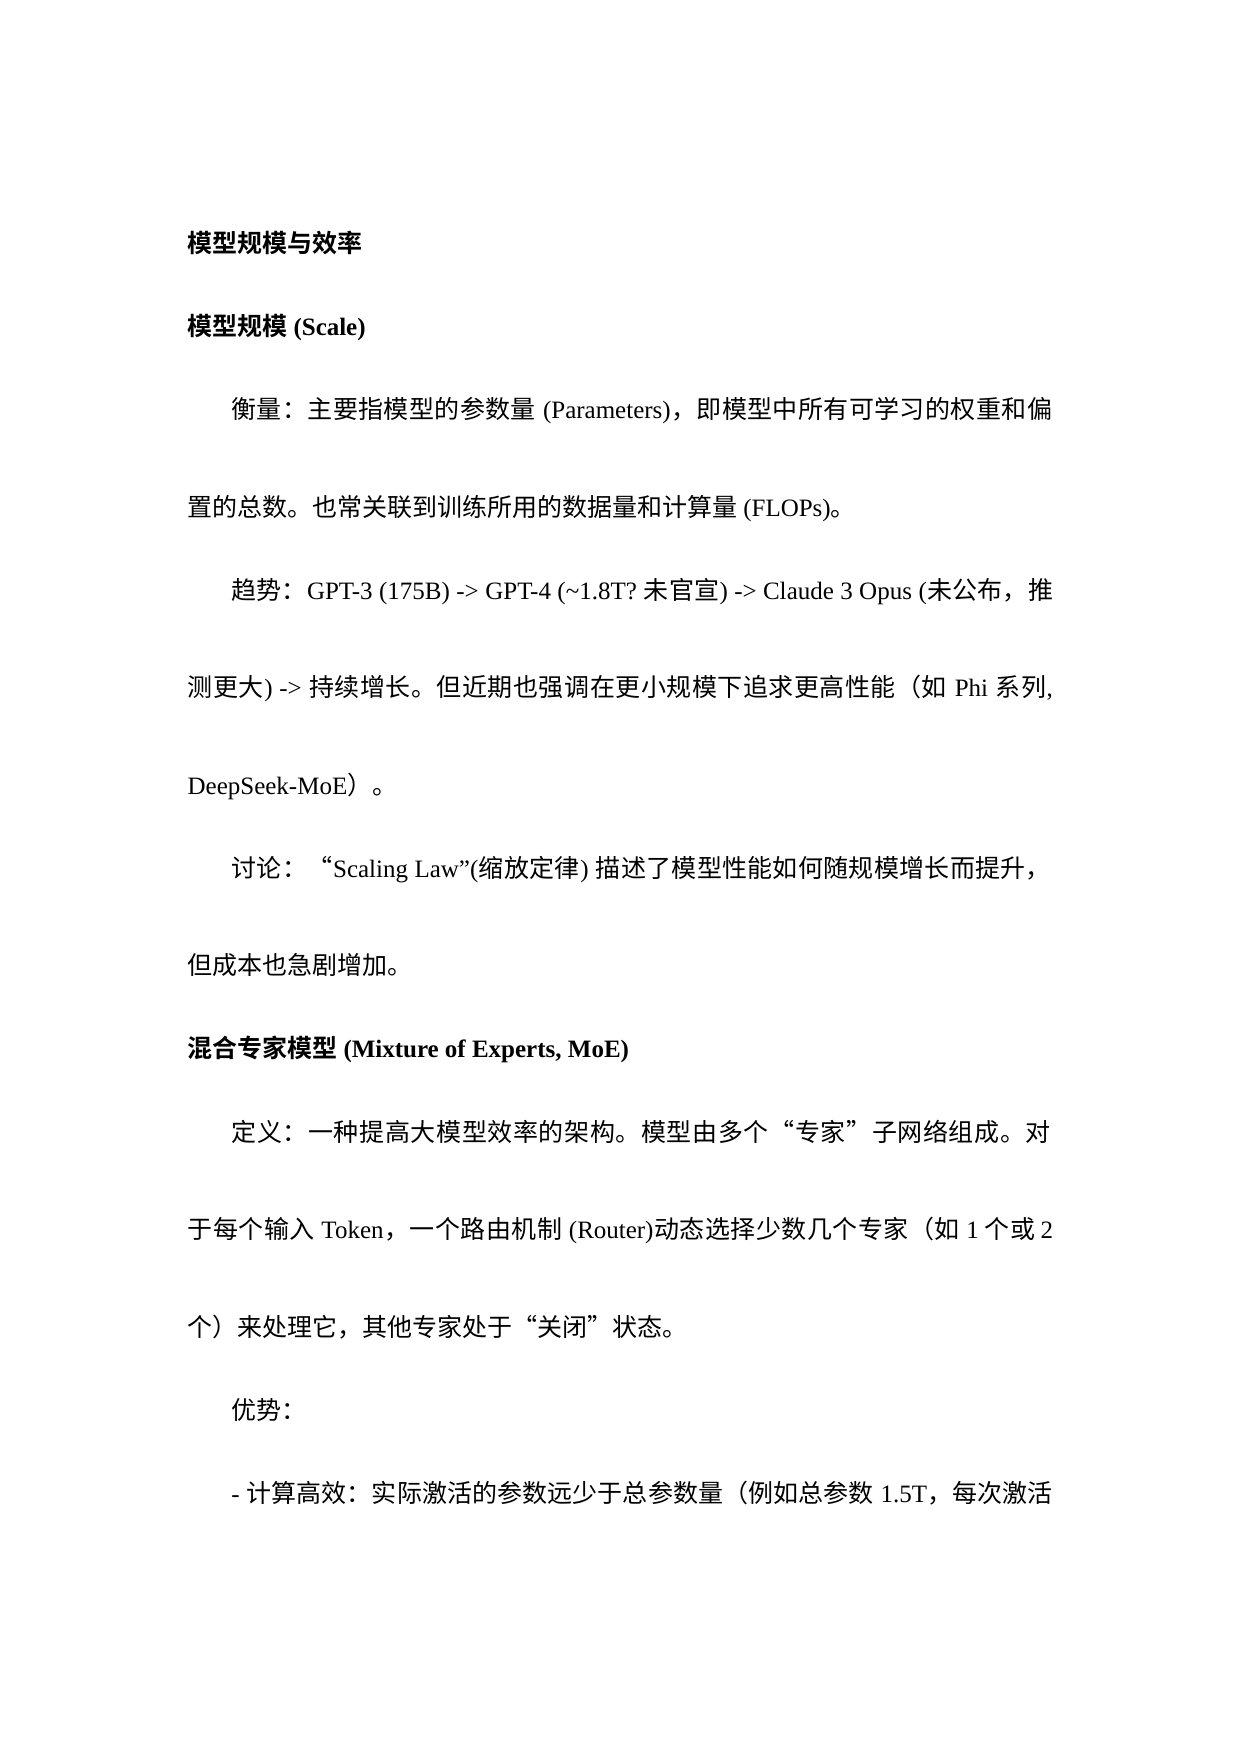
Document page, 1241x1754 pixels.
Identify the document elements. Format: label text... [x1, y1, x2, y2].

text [187, 1459, 1053, 1524]
text 趋势：GPT-3 (175B) -> GPT-4 (~1.8T? 未官宣) -> Claude 3 Opus (未公布，推测更大) -> 持续增长。但近期也强调在更小规模下追求更高性能（如 Phi 系列, DeepSeek-MoE）。 [187, 556, 1053, 816]
text 优势： [187, 1376, 1053, 1441]
subtitle 混合专家模型 (Mixture of Experts, MoE) [187, 1014, 1053, 1079]
text 定义：一种提高大模型效率的架构。模型由多个“专家”子网络组成。对于每个输入 Token，一个路由机制 (Router)动态选择少数几个专家（如 1个或2个）来处理它，其他专家处于“关闭”状态。 [187, 1098, 1053, 1358]
text 讨论：“Scaling Law”(缩放定律) 描述了模型性能如何随规模增长而提升，但成本也急剧增加。 [187, 834, 1053, 996]
subtitle 模型规模 (Scale) [187, 292, 1053, 357]
text 衡量：主要指模型的参数量 (Parameters)，即模型中所有可学习的权重和偏置的总数。也常关联到训练所用的数据量和计算量 (FLOPs)。 [187, 375, 1053, 538]
subtitle 模型规模与效率 [187, 209, 1053, 274]
